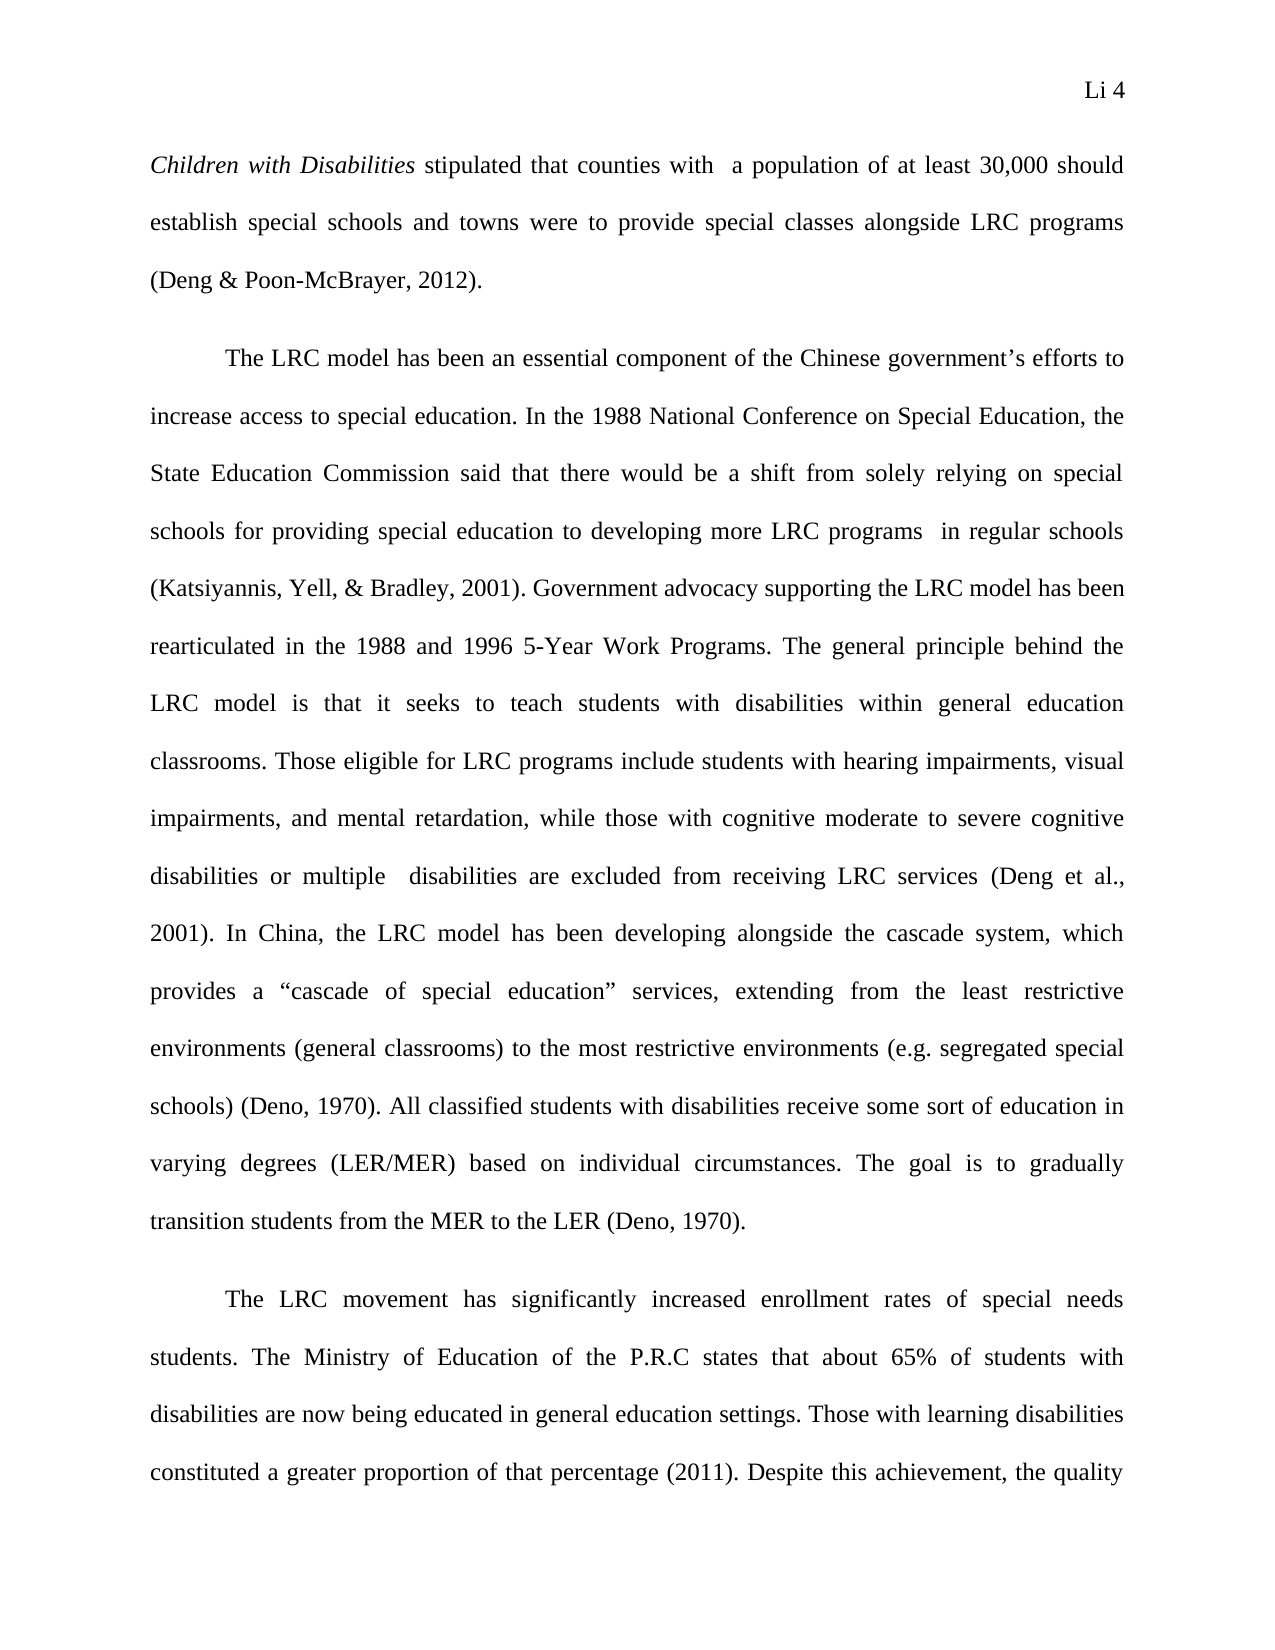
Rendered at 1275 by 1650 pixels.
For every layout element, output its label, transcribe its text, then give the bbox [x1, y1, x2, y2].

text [150, 150, 1125, 294]
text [150, 1284, 1125, 1485]
text The LRC model has been an essential component of the Chinese government’s efforts to increase access to special education. In the 1988 National Conference on Special Education, the State Education Commission said that there would be a shift from solely relying on special schools for providing special education to developing more LRC programs in regular schools (Katsiyannis, Yell, & Bradley, 2001). Government advocacy supporting the LRC model has been rearticulated in the 1988 and 1996 5-Year Work Programs. The general principle behind the LRC model is that it seeks to teach students with disabilities within general education classrooms. Those eligible for LRC programs include students with hearing impairments, visual impairments, and mental retardation, while those with cognitive moderate to severe cognitive disabilities or multiple disabilities are excluded from receiving LRC services (Deng et al., 2001). In China, the LRC model has been developing alongside the cascade system, which provides a “cascade of special education” services, extending from the least restrictive environments (general classrooms) to the most restrictive environments (e.g. segregated special schools) (Deno, 1970). All classified students with disabilities receive some sort of education in varying degrees (LER/MER) based on individual circumstances. The goal is to gradually transition students from the MER to the LER (Deno, 1970). [150, 343, 1125, 1234]
